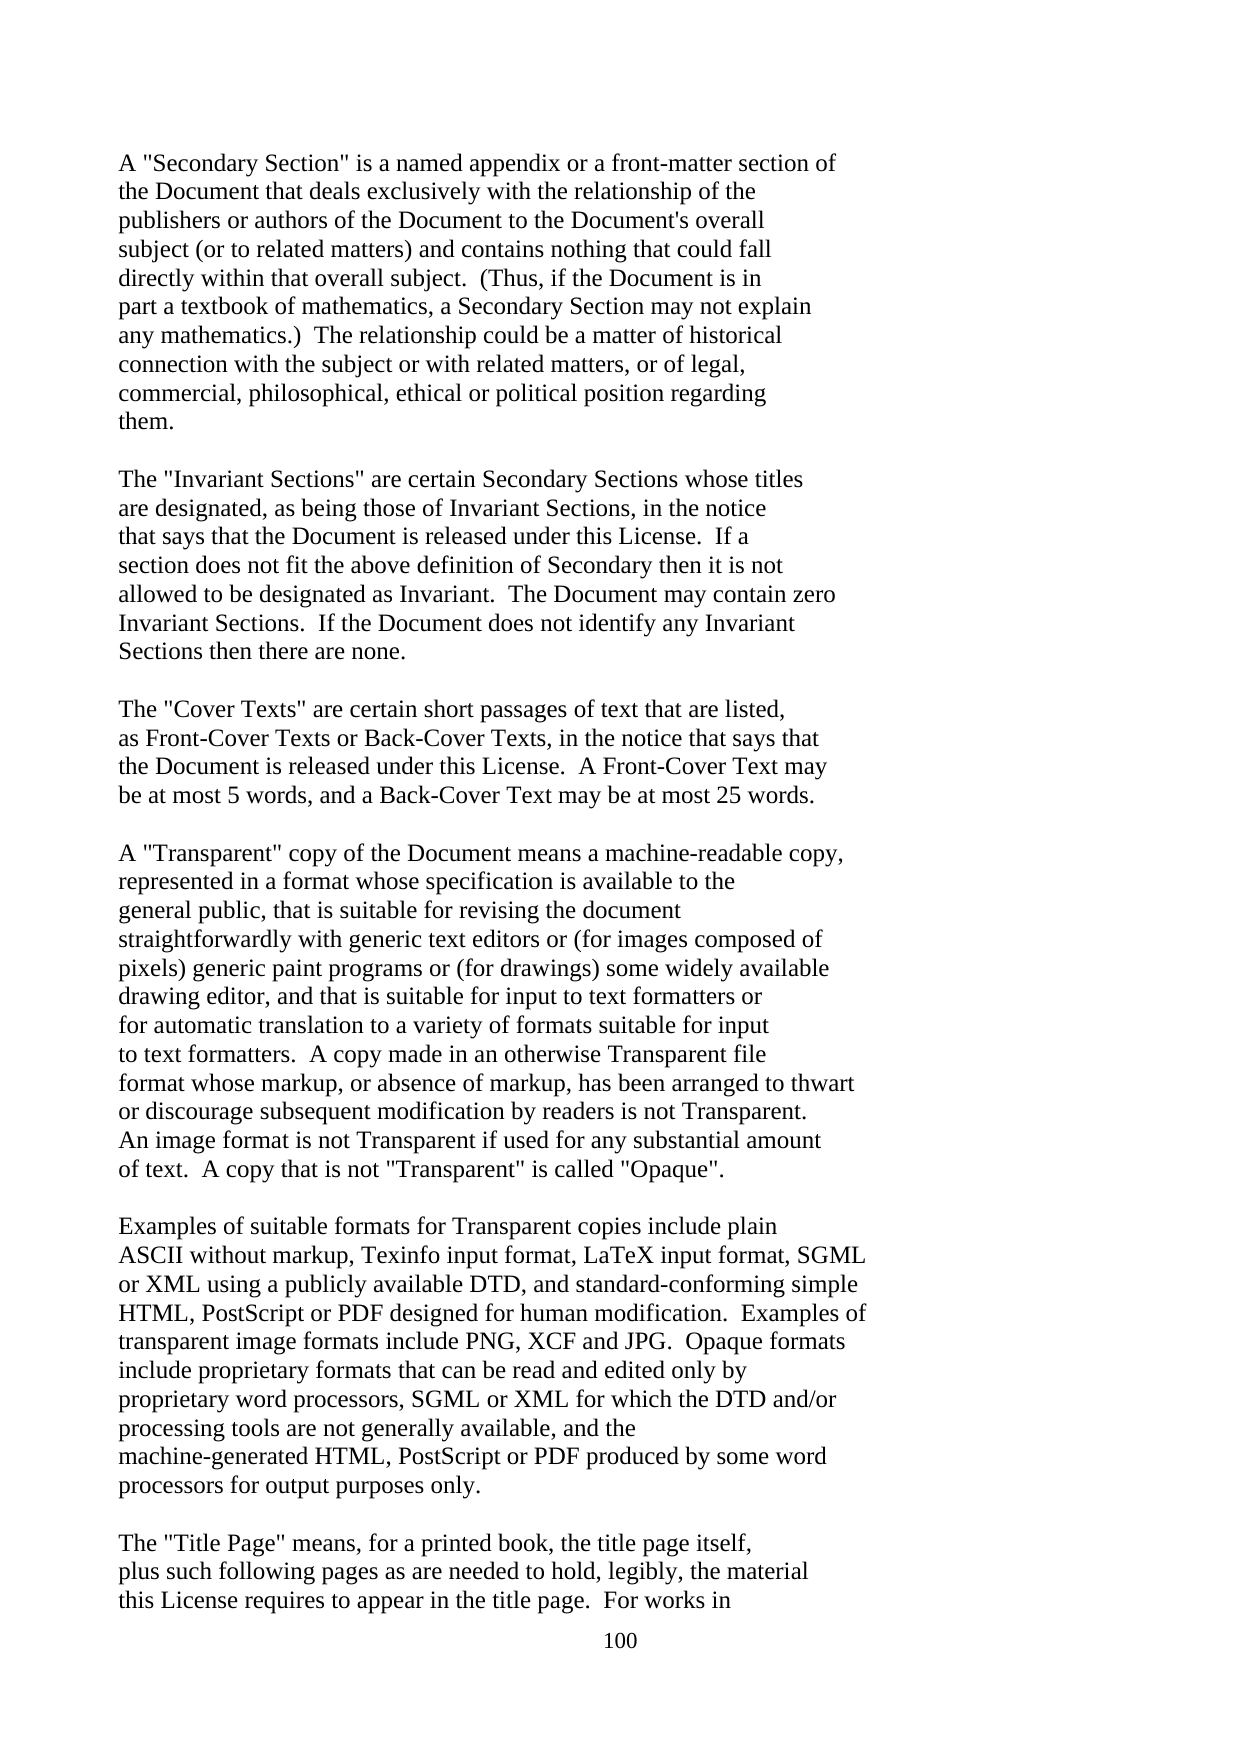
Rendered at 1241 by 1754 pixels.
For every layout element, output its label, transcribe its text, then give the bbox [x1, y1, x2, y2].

text or discourage subsequent modification by readers is not Transparent. [118, 1096, 1122, 1125]
text subject (or to related matters) and contains nothing that could fall [118, 234, 1122, 263]
text to text formatters. A copy made in an otherwise Transparent file [118, 1039, 1122, 1068]
text Examples of suitable formats for Transparent copies include plain [118, 1211, 1122, 1240]
text The "Cover Texts" are certain short passages of text that are listed, [118, 694, 1122, 723]
text directly within that overall subject. (Thus, if the Document is in [118, 263, 1122, 291]
text of text. A copy that is not "Transparent" is called "Opaque". [118, 1154, 1122, 1183]
text commercial, philosophical, ethical or political position regarding [118, 378, 1122, 406]
text pixels) generic paint programs or (for drawings) some widely available [118, 953, 1122, 981]
text proprietary word processors, SGML or XML for which the DTD and/or [118, 1384, 1122, 1413]
text The "Title Page" means, for a printed book, the title page itself, [118, 1528, 1122, 1556]
text for automatic translation to a variety of formats suitable for input [118, 1010, 1122, 1039]
text this License requires to appear in the title page. For works in [118, 1585, 1122, 1614]
text are designated, as being those of Invariant Sections, in the notice [118, 493, 1122, 521]
text section does not fit the above definition of Secondary then it is not [118, 550, 1122, 579]
text part a textbook of mathematics, a Secondary Section may not explain [118, 291, 1122, 320]
text plus such following pages as are needed to hold, legibly, the material [118, 1556, 1122, 1585]
text processing tools are not generally available, and the [118, 1413, 1122, 1441]
text drawing editor, and that is suitable for input to text formatters or [118, 981, 1122, 1010]
text An image format is not Transparent if used for any substantial amount [118, 1125, 1122, 1154]
text processors for output purposes only. [118, 1470, 1122, 1499]
text as Front-Cover Texts or Back-Cover Texts, in the notice that says that [118, 723, 1122, 751]
text Sections then there are none. [118, 636, 1122, 665]
text or XML using a publicly available DTD, and standard-conforming simple [118, 1269, 1122, 1298]
text them. [118, 406, 1122, 435]
text The "Invariant Sections" are certain Secondary Sections whose titles [118, 464, 1122, 493]
text the Document that deals exclusively with the relationship of the [118, 176, 1122, 205]
text include proprietary formats that can be read and edited only by [118, 1355, 1122, 1384]
text format whose markup, or absence of markup, has been arranged to thwart [118, 1068, 1122, 1096]
text represented in a format whose specification is available to the [118, 866, 1122, 895]
text A "Secondary Section" is a named appendix or a front-matter section of [118, 148, 1122, 176]
text Invariant Sections. If the Document does not identify any Invariant [118, 608, 1122, 636]
text be at most 5 words, and a Back-Cover Text may be at most 25 words. [118, 780, 1122, 809]
text A "Transparent" copy of the Document means a machine-readable copy, [118, 838, 1122, 866]
text general public, that is suitable for revising the document [118, 895, 1122, 924]
text connection with the subject or with related matters, or of legal, [118, 349, 1122, 378]
text publishers or authors of the Document to the Document's overall [118, 205, 1122, 234]
text the Document is released under this License. A Front-Cover Text may [118, 751, 1122, 780]
text machine-generated HTML, PostScript or PDF produced by some word [118, 1441, 1122, 1470]
text transparent image formats include PNG, XCF and JPG. Opaque formats [118, 1326, 1122, 1355]
text straightforwardly with generic text editors or (for images composed of [118, 924, 1122, 953]
text HTML, PostScript or PDF designed for human modification. Examples of [118, 1298, 1122, 1326]
text any mathematics.) The relationship could be a matter of historical [118, 320, 1122, 349]
text allowed to be designated as Invariant. The Document may contain zero [118, 579, 1122, 608]
text that says that the Document is released under this License. If a [118, 521, 1122, 550]
text ASCII without markup, Texinfo input format, LaTeX input format, SGML [118, 1240, 1122, 1269]
